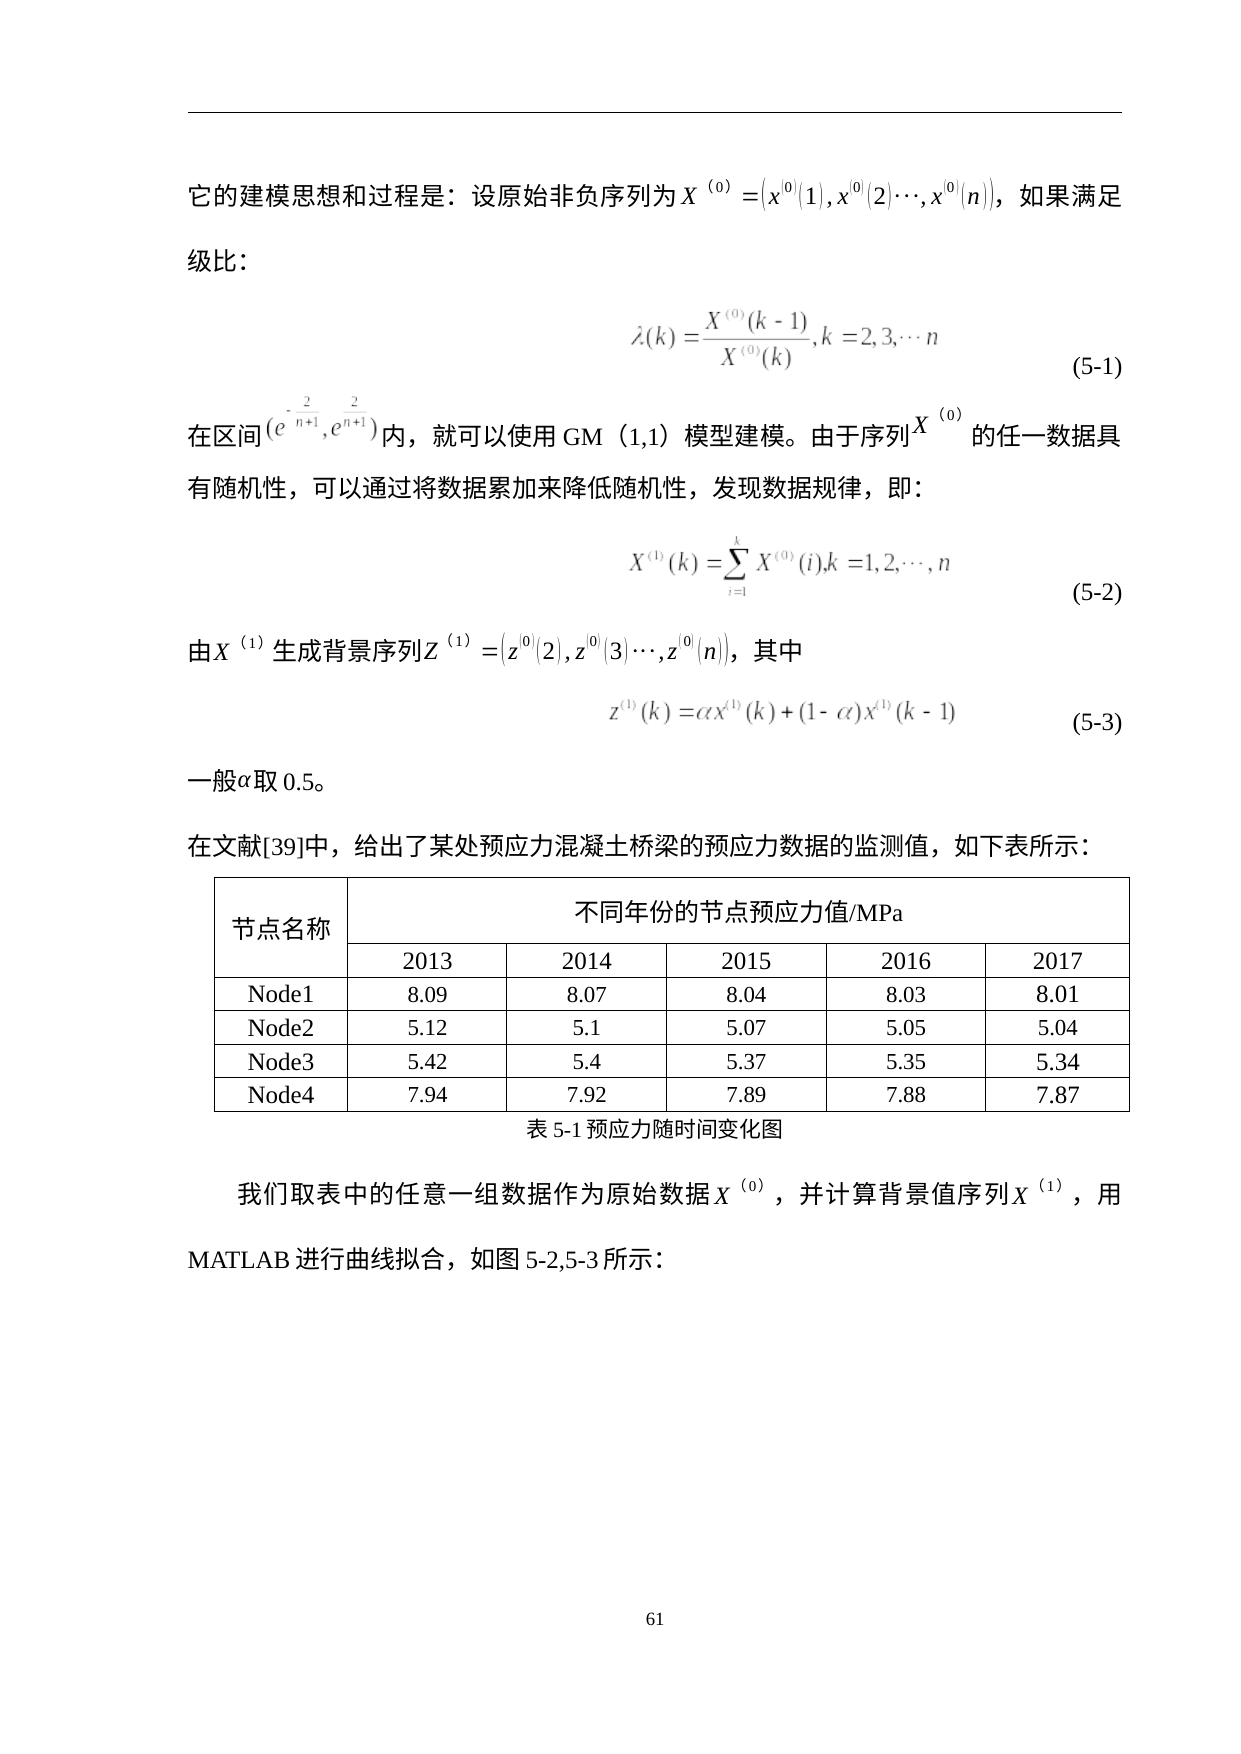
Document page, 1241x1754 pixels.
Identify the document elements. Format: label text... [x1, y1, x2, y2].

table_cell 5.35 [827, 1045, 985, 1077]
text (5-3) [187, 682, 1122, 747]
table_cell 5.12 [348, 1011, 506, 1044]
table_cell 8.09 [348, 978, 506, 1010]
table_cell 7.87 [986, 1078, 1129, 1111]
table_cell 5.1 [507, 1011, 666, 1044]
table_cell 5.05 [827, 1011, 985, 1044]
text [187, 162, 1122, 292]
table_cell 2016 [827, 944, 985, 977]
table_cell Node1 [215, 978, 347, 1010]
text 我们取表中的任意一组数据作为原始数据，并计算背景值序列，用MATLAB进行曲线拟合，如图5-2,5-3所示： [187, 1161, 1122, 1291]
table_cell Node3 [215, 1045, 347, 1077]
table_cell 2015 [667, 944, 826, 977]
table_cell 8.04 [667, 978, 826, 1010]
text 在文献[39]中，给出了某处预应力混凝土桥梁的预应力数据的监测值，如下表所示： [187, 812, 1122, 877]
table_cell 8.01 [986, 978, 1129, 1010]
table_cell 7.89 [667, 1078, 826, 1111]
table_header 不同年份的节点预应力值/MPa [348, 878, 1129, 943]
table_cell 2017 [986, 944, 1129, 977]
table_cell 5.42 [348, 1045, 506, 1077]
table_cell 7.92 [507, 1078, 666, 1111]
table_cell 8.03 [827, 978, 985, 1010]
text 由生成背景序列，其中 [187, 617, 1122, 682]
text 一般取0.5。 [187, 747, 1122, 812]
text 在区间内，就可以使用GM（1,1）模型建模。由于序列的任一数据具有随机性，可以通过将数据累加来降低随机性，发现数据规律，即： [187, 389, 1122, 519]
table_cell Node4 [215, 1078, 347, 1111]
table_cell 5.37 [667, 1045, 826, 1077]
table_cell Node2 [215, 1011, 347, 1044]
table_cell 8.07 [507, 978, 666, 1010]
table_cell 7.88 [827, 1078, 985, 1111]
text 表5-1预应力随时间变化图 [187, 1112, 1122, 1144]
text (5-2) [187, 519, 1122, 617]
table_cell 5.07 [667, 1011, 826, 1044]
table_header 节点名称 [215, 878, 347, 977]
text (5-1) [187, 292, 1122, 389]
table_cell 7.94 [348, 1078, 506, 1111]
table_cell 2013 [348, 944, 506, 977]
table_cell 5.4 [507, 1045, 666, 1077]
table_cell 5.34 [986, 1045, 1129, 1077]
table_cell 2014 [507, 944, 666, 977]
table_cell 5.04 [986, 1011, 1129, 1044]
